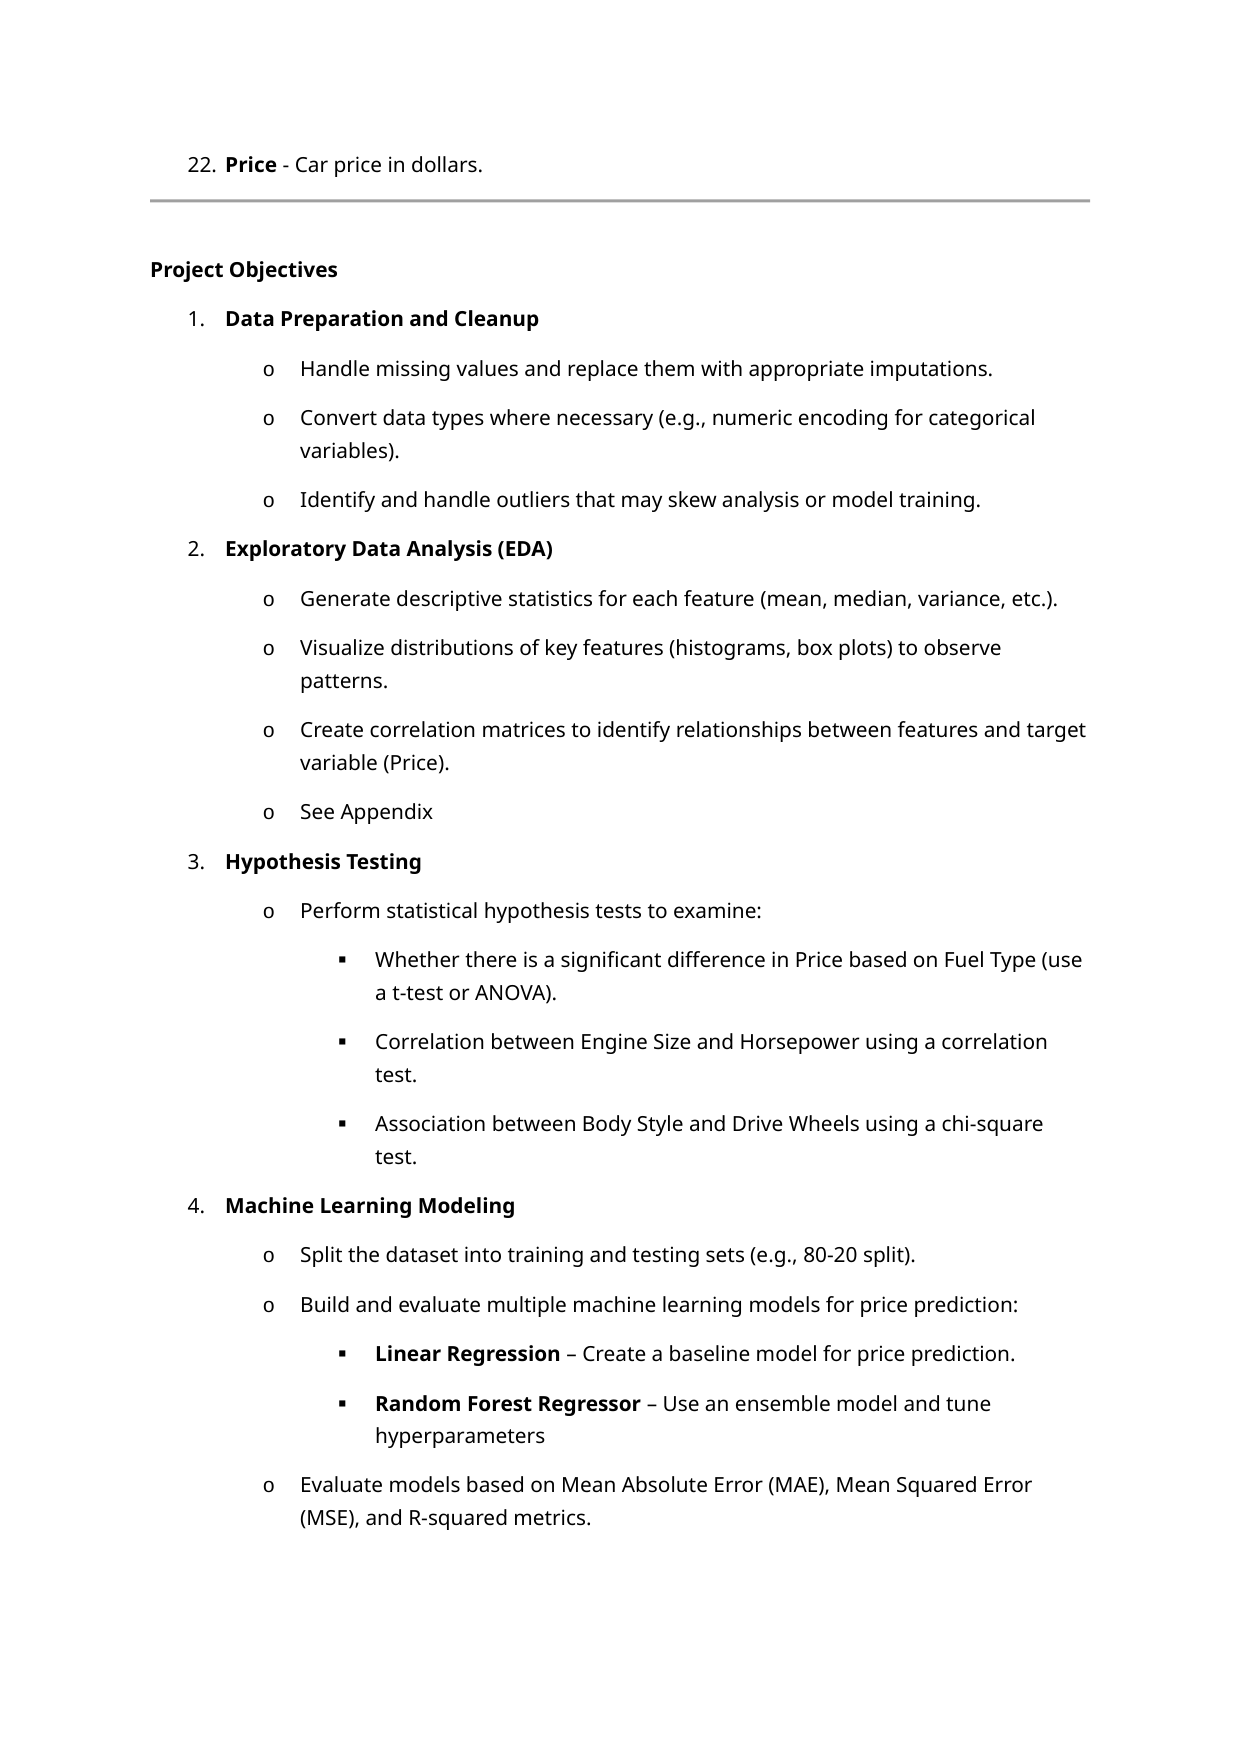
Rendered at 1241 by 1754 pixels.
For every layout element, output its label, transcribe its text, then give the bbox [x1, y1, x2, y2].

list Convert data types where necessary (e.g., numeric encoding for categorical variables). [262, 403, 1090, 464]
text Project Objectives [150, 255, 1090, 283]
list Correlation between Engine Size and Horsepower using a correlation test. [337, 1027, 1090, 1088]
list Whether there is a significant difference in Price based on Fuel Type (use a t-test or ANOVA). [337, 946, 1090, 1007]
list See Appendix [262, 797, 1090, 826]
list Evaluate models based on Mean Absolute Error (MAE), Mean Squared Error (MSE), and R-squared metrics. [262, 1471, 1090, 1532]
list Association between Body Style and Drive Wheels using a chi-square test. [337, 1109, 1090, 1170]
list Machine Learning Modeling [187, 1191, 1090, 1219]
list Data Preparation and Cleanup [187, 304, 1090, 333]
list Generate descriptive statistics for each feature (mean, median, variance, etc.). [262, 584, 1090, 612]
list Random Forest Regressor – Use an ensemble model and tune hyperparameters [337, 1389, 1090, 1450]
list Build and evaluate multiple machine learning models for price prediction: [262, 1290, 1090, 1318]
list Perform statistical hypothesis tests to examine: [262, 896, 1090, 924]
list Split the dataset into training and testing sets (e.g., 80-20 split). [262, 1240, 1090, 1269]
list Linear Regression – Create a baseline model for price prediction. [337, 1339, 1090, 1368]
list Handle missing values and replace them with appropriate imputations. [262, 354, 1090, 382]
list Identify and handle outliers that may skew analysis or model training. [262, 485, 1090, 514]
list Visualize distributions of key features (histograms, box plots) to observe patterns. [262, 633, 1090, 694]
list Price - Car price in dollars. [187, 150, 1090, 178]
list Exploratory Data Analysis (EDA) [187, 534, 1090, 563]
list Create correlation matrices to identify relationships between features and target variable (Price). [262, 715, 1090, 776]
list Hypothesis Testing [187, 847, 1090, 875]
